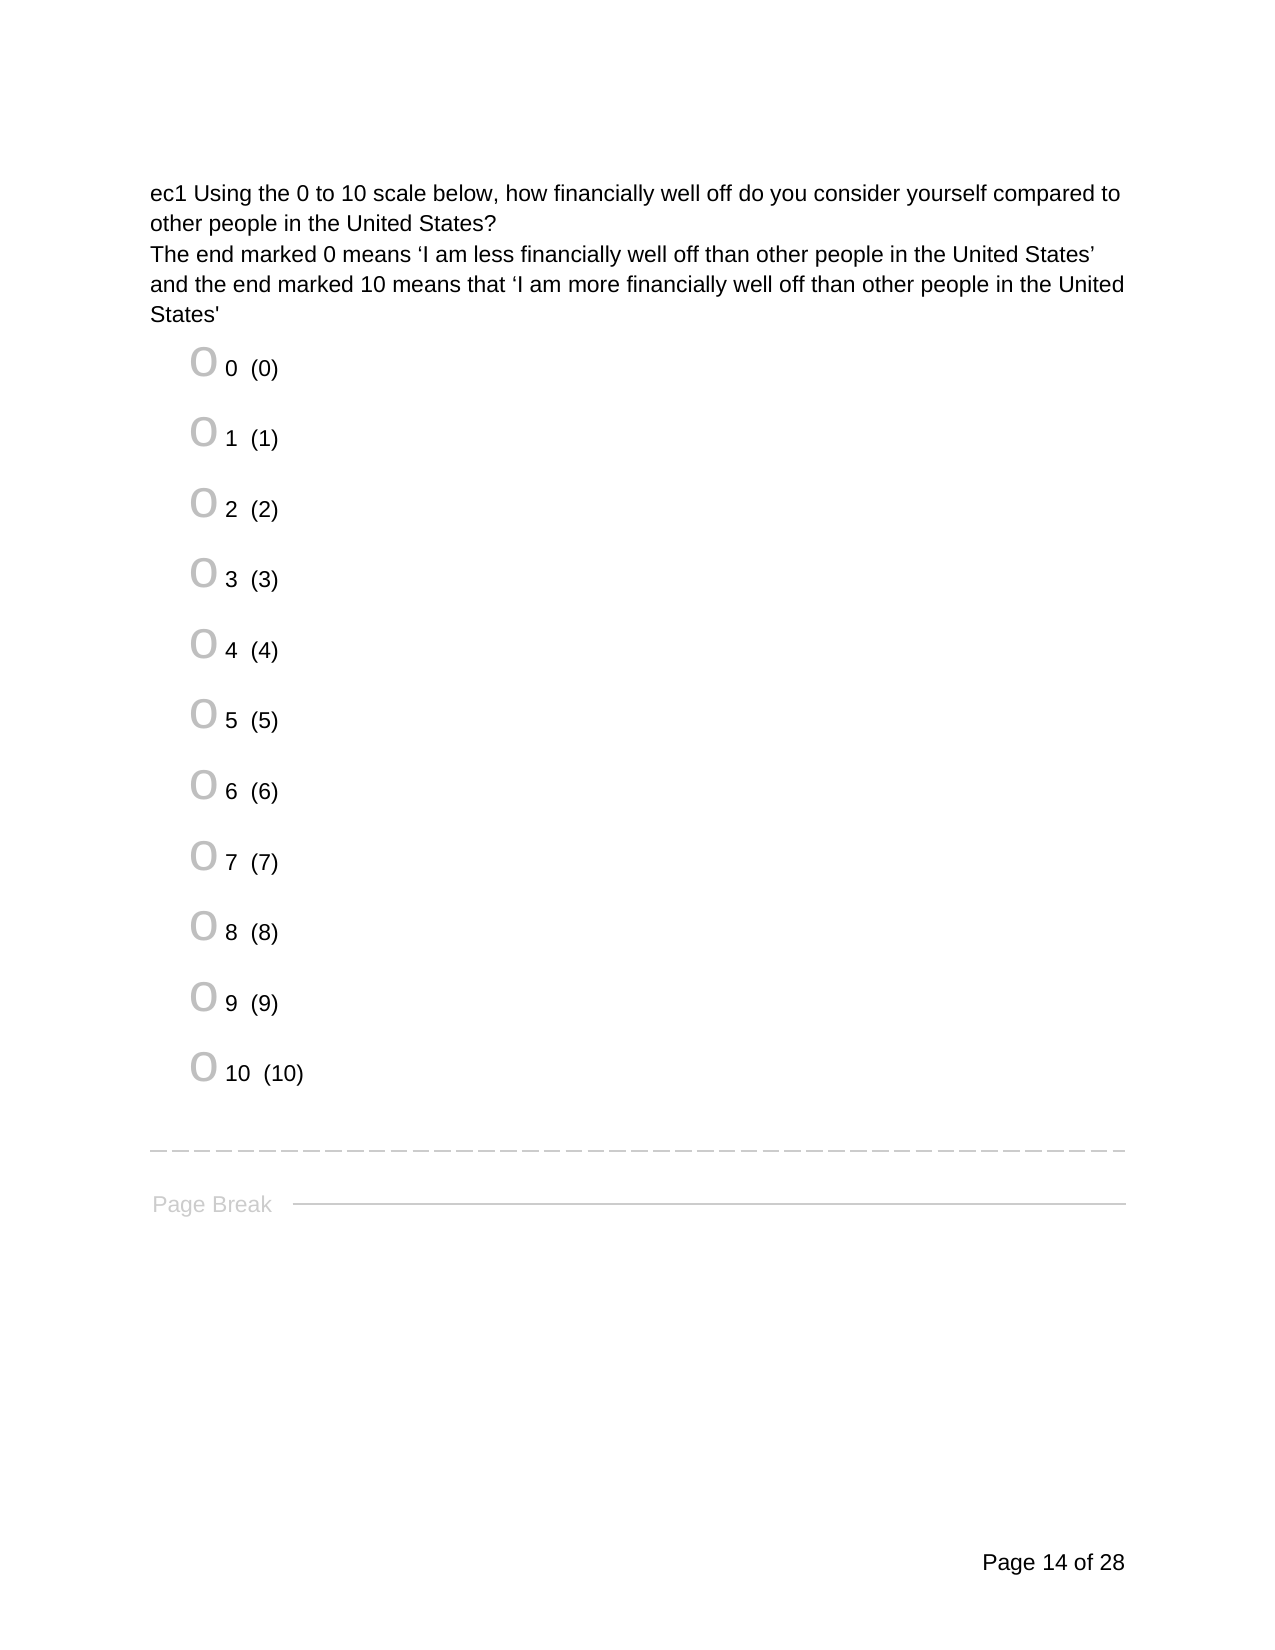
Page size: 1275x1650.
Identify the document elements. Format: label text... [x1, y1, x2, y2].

list 0 (0) [187, 331, 1125, 393]
table_header [292, 1191, 1127, 1231]
table_header Page Break [151, 1191, 292, 1231]
list 10 (10) [187, 1036, 1125, 1098]
list 4 (4) [187, 613, 1125, 675]
list 3 (3) [187, 543, 1125, 604]
text ec1 Using the 0 to 10 scale below, how financially well off do you consider yourself compared to other people in the United States? The end marked 0 means ‘I am less financially well off than other people in the United States’ and the end marked 10 means that ‘I am more financially well off than other people in the United States' [150, 180, 1125, 327]
list 2 (2) [187, 472, 1125, 534]
list 5 (5) [187, 684, 1125, 745]
list 1 (1) [187, 402, 1125, 463]
list 8 (8) [187, 895, 1125, 957]
list 9 (9) [187, 966, 1125, 1027]
list 7 (7) [187, 825, 1125, 886]
list 6 (6) [187, 754, 1125, 816]
